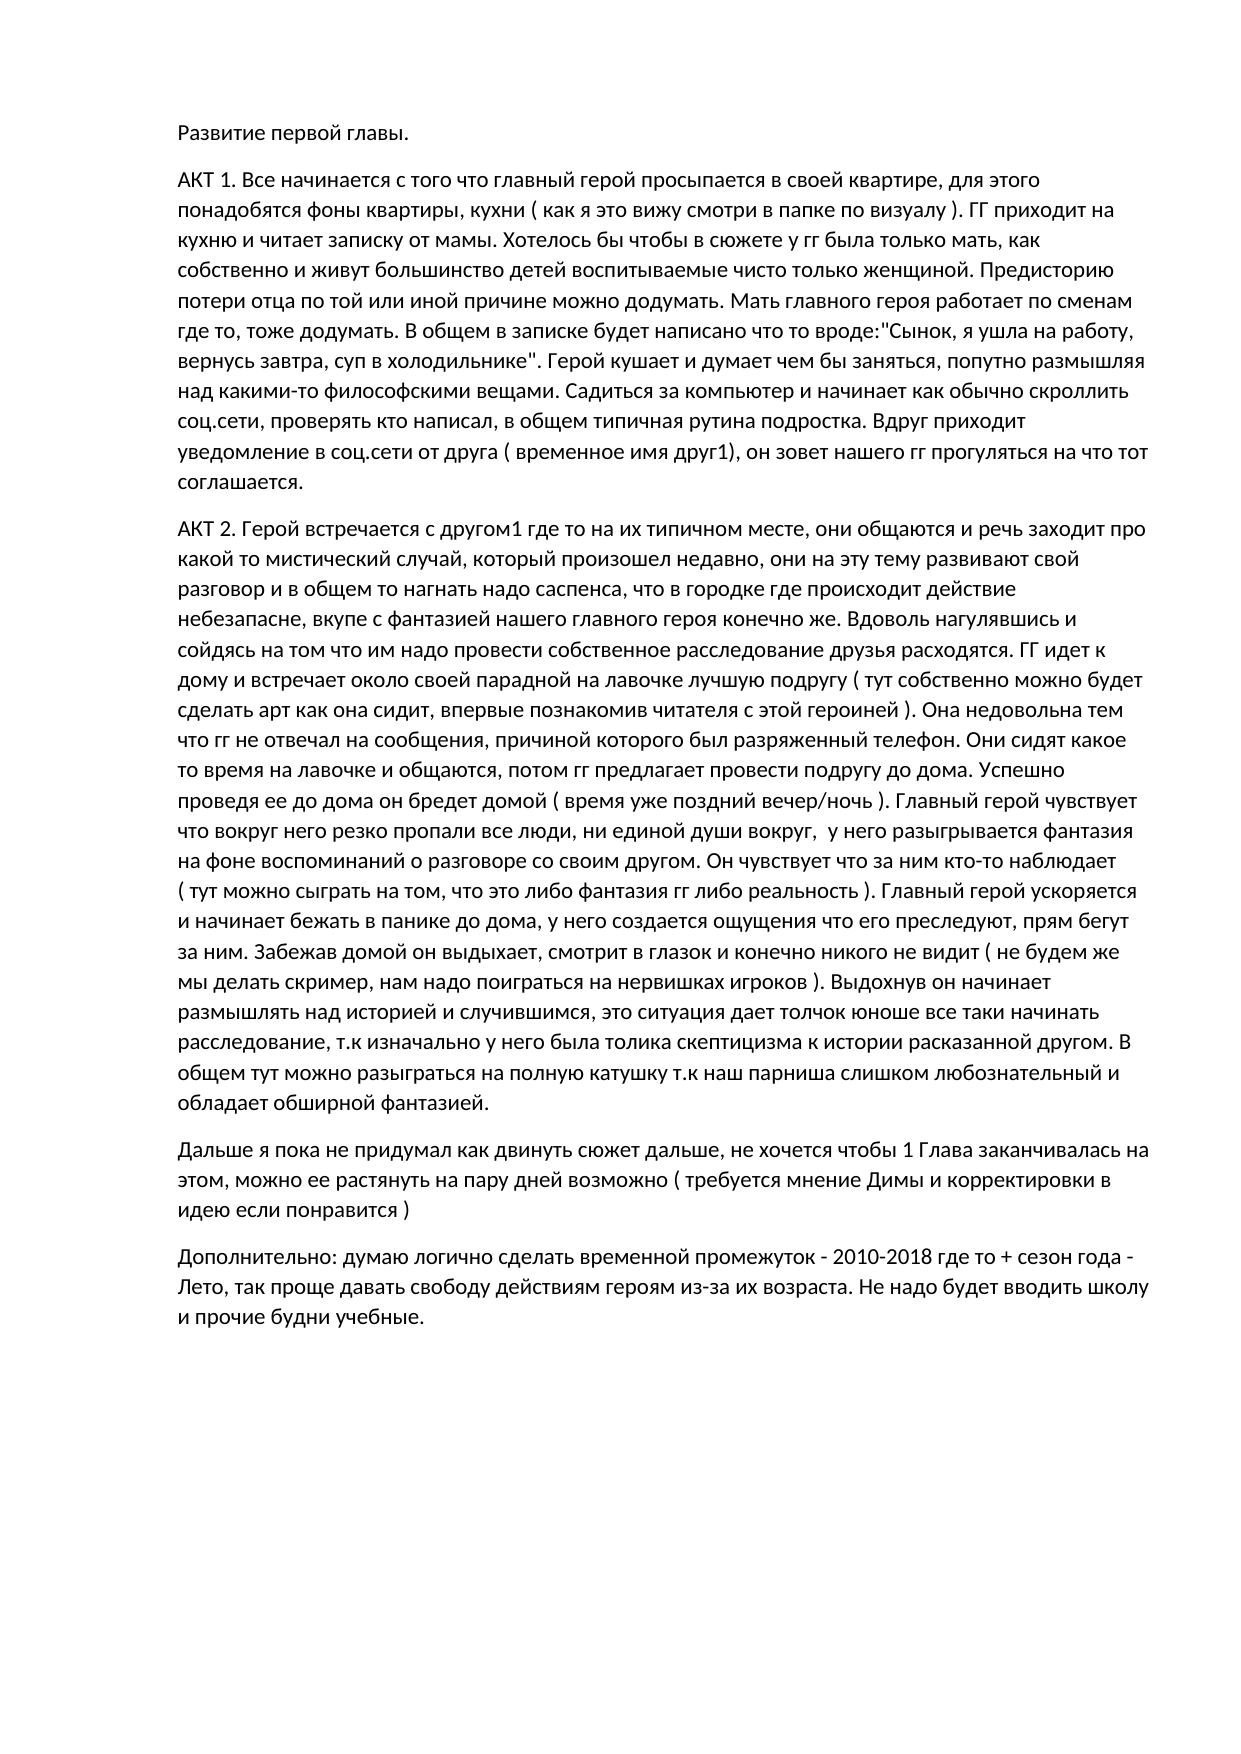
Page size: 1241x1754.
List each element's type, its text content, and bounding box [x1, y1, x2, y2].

text Дополнительно: думаю логично сделать временной промежуток - 2010-2018 где то + сезон года - Лето, так проще давать свободу действиям героям из-за их возраста. Не надо будет вводить школу и прочие будни учебные. [177, 1242, 1152, 1331]
text АКТ 2. Герой встречается с другом1 где то на их типичном месте, они общаются и речь заходит про какой то мистический случай, который произошел недавно, они на эту тему развивают свой разговор и в общем то нагнать надо саспенса, что в городке где происходит действие небезапасне, вкупе с фантазией нашего главного героя конечно же. Вдоволь нагулявшись и сойдясь на том что им надо провести собственное расследование друзья расходятся. ГГ идет к дому и встречает около своей парадной на лавочке лучшую подругу ( тут собственно можно будет сделать арт как она сидит, впервые познакомив читателя с этой героиней ). Она недовольна тем что гг не отвечал на сообщения, причиной которого был разряженный телефон. Они сидят какое то время на лавочке и общаются, потом гг предлагает провести подругу до дома. Успешно проведя ее до дома он бредет домой ( время уже поздний вечер/ночь ). Главный герой чувствует что вокруг него резко пропали все люди, ни единой души вокруг, у него разыгрывается фантазия на фоне воспоминаний о разговоре со своим другом. Он чувствует что за ним кто-то наблюдает ( тут можно сыграть на том, что это либо фантазия гг либо реальность ). Главный герой ускоряется и начинает бежать в панике до дома, у него создается ощущения что его преследуют, прям бегут за ним. Забежав домой он выдыхает, смотрит в глазок и конечно никого не видит ( не будем же мы делать скример, нам надо поиграться на нервишках игроков ). Выдохнув он начинает размышлять над историей и случившимся, это ситуация дает толчок юноше все таки начинать расследование, т.к изначально у него была толика скептицизма к истории расказанной другом. В общем тут можно разыграться на полную катушку т.к наш парниша слишком любознательный и обладает обширной фантазией. [177, 514, 1152, 1116]
text Дальше я пока не придумал как двинуть сюжет дальше, не хочется чтобы 1 Глава заканчивалась на этом, можно ее растянуть на пару дней возможно ( требуется мнение Димы и корректировки в идею если понравится ) [177, 1135, 1152, 1223]
text Развитие первой главы. [177, 118, 1152, 146]
text АКТ 1. Все начинается с того что главный герой просыпается в своей квартире, для этого понадобятся фоны квартиры, кухни ( как я это вижу смотри в папке по визуалу ). ГГ приходит на кухню и читает записку от мамы. Хотелось бы чтобы в сюжете у гг была только мать, как собственно и живут большинство детей воспитываемые чисто только женщиной. Предисторию потери отца по той или иной причине можно додумать. Мать главного героя работает по сменам где то, тоже додумать. В общем в записке будет написано что то вроде:"Сынок, я ушла на работу, вернусь завтра, суп в холодильнике". Герой кушает и думает чем бы заняться, попутно размышляя над какими-то философскими вещами. Садиться за компьютер и начинает как обычно скроллить соц.сети, проверять кто написал, в общем типичная рутина подростка. Вдруг приходит уведомление в соц.сети от друга ( временное имя друг1), он зовет нашего гг прогуляться на что тот соглашается. [177, 165, 1152, 495]
